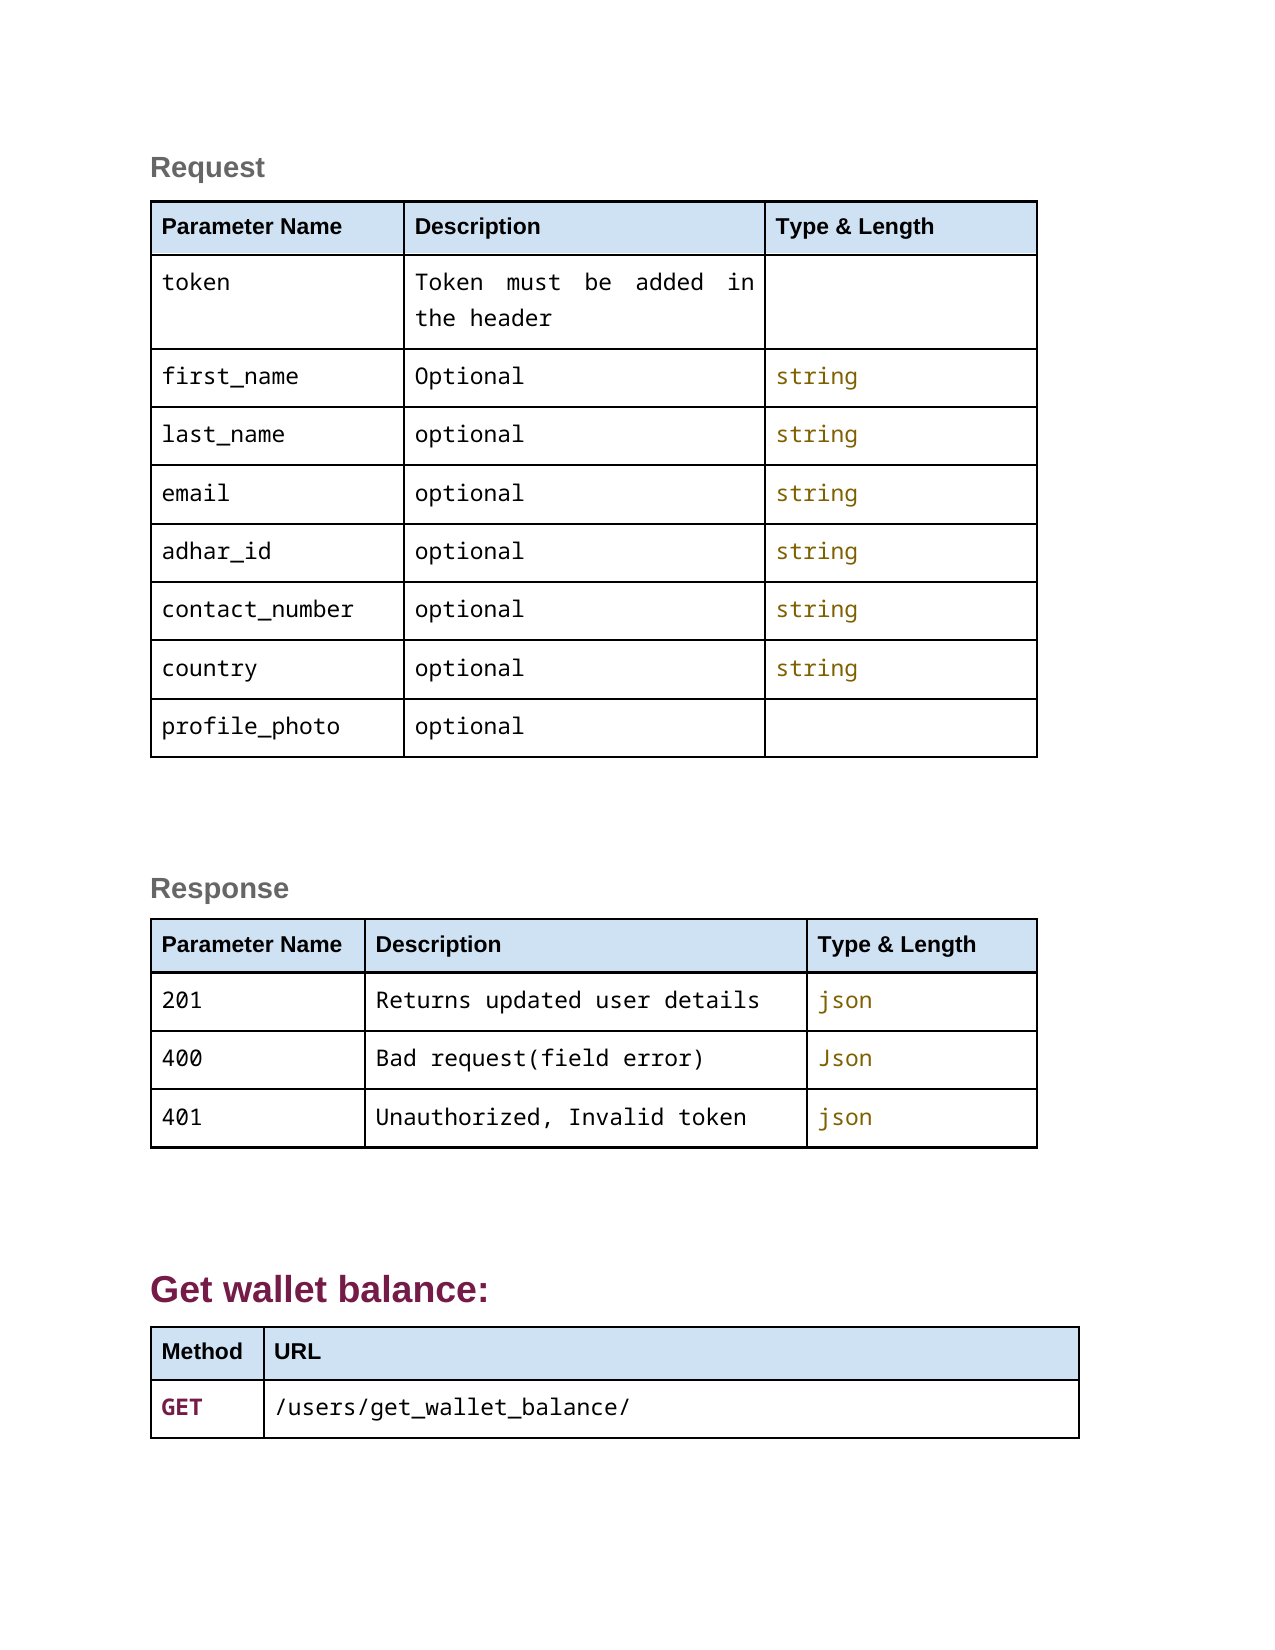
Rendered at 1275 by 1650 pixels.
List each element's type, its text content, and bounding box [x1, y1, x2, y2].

subtitle Response [150, 871, 1152, 905]
table_cell [766, 256, 1036, 347]
table_cell Bad request(field error) [366, 1032, 806, 1088]
subtitle Get wallet balance: [150, 1268, 1125, 1311]
table_cell optional [405, 583, 764, 639]
table_cell 400 [152, 1032, 364, 1088]
table_cell Returns updated user details [366, 974, 806, 1030]
table_cell string [766, 525, 1036, 581]
table_header Parameter Name [152, 203, 403, 253]
table_cell json [808, 1090, 1036, 1146]
table_cell optional [405, 408, 764, 464]
table_cell Token must be added in the header [405, 256, 764, 347]
table_cell optional [405, 700, 764, 756]
table_header Parameter Name [152, 920, 364, 971]
table_cell GET [152, 1381, 263, 1437]
table_cell profile_photo [152, 700, 403, 756]
table_cell 401 [152, 1090, 364, 1146]
subtitle Request [150, 150, 1152, 183]
table_cell adhar_id [152, 525, 403, 581]
table_cell string [766, 466, 1036, 522]
table_cell string [766, 583, 1036, 639]
table_cell optional [405, 525, 764, 581]
table_cell json [808, 974, 1036, 1030]
table_cell email [152, 466, 403, 522]
table_header Method [152, 1328, 263, 1379]
table_cell token [152, 256, 403, 347]
table_header URL [265, 1328, 1078, 1379]
table_cell optional [405, 466, 764, 522]
table_cell contact_number [152, 583, 403, 639]
table_cell Unauthorized, Invalid token [366, 1090, 806, 1146]
table_cell Json [808, 1032, 1036, 1088]
table_cell country [152, 641, 403, 697]
table_cell string [766, 641, 1036, 697]
table_cell 201 [152, 974, 364, 1030]
table_cell string [766, 408, 1036, 464]
table_header Type & Length [808, 920, 1036, 971]
table_cell string [766, 350, 1036, 406]
table_header Description [405, 203, 764, 253]
table_cell optional [405, 641, 764, 697]
table_cell Optional [405, 350, 764, 406]
table_cell first_name [152, 350, 403, 406]
table_cell [766, 700, 1036, 756]
table_cell last_name [152, 408, 403, 464]
table_cell /users/get_wallet_balance/ [265, 1381, 1078, 1437]
table_header Type & Length [766, 203, 1036, 253]
table_header Description [366, 920, 806, 971]
